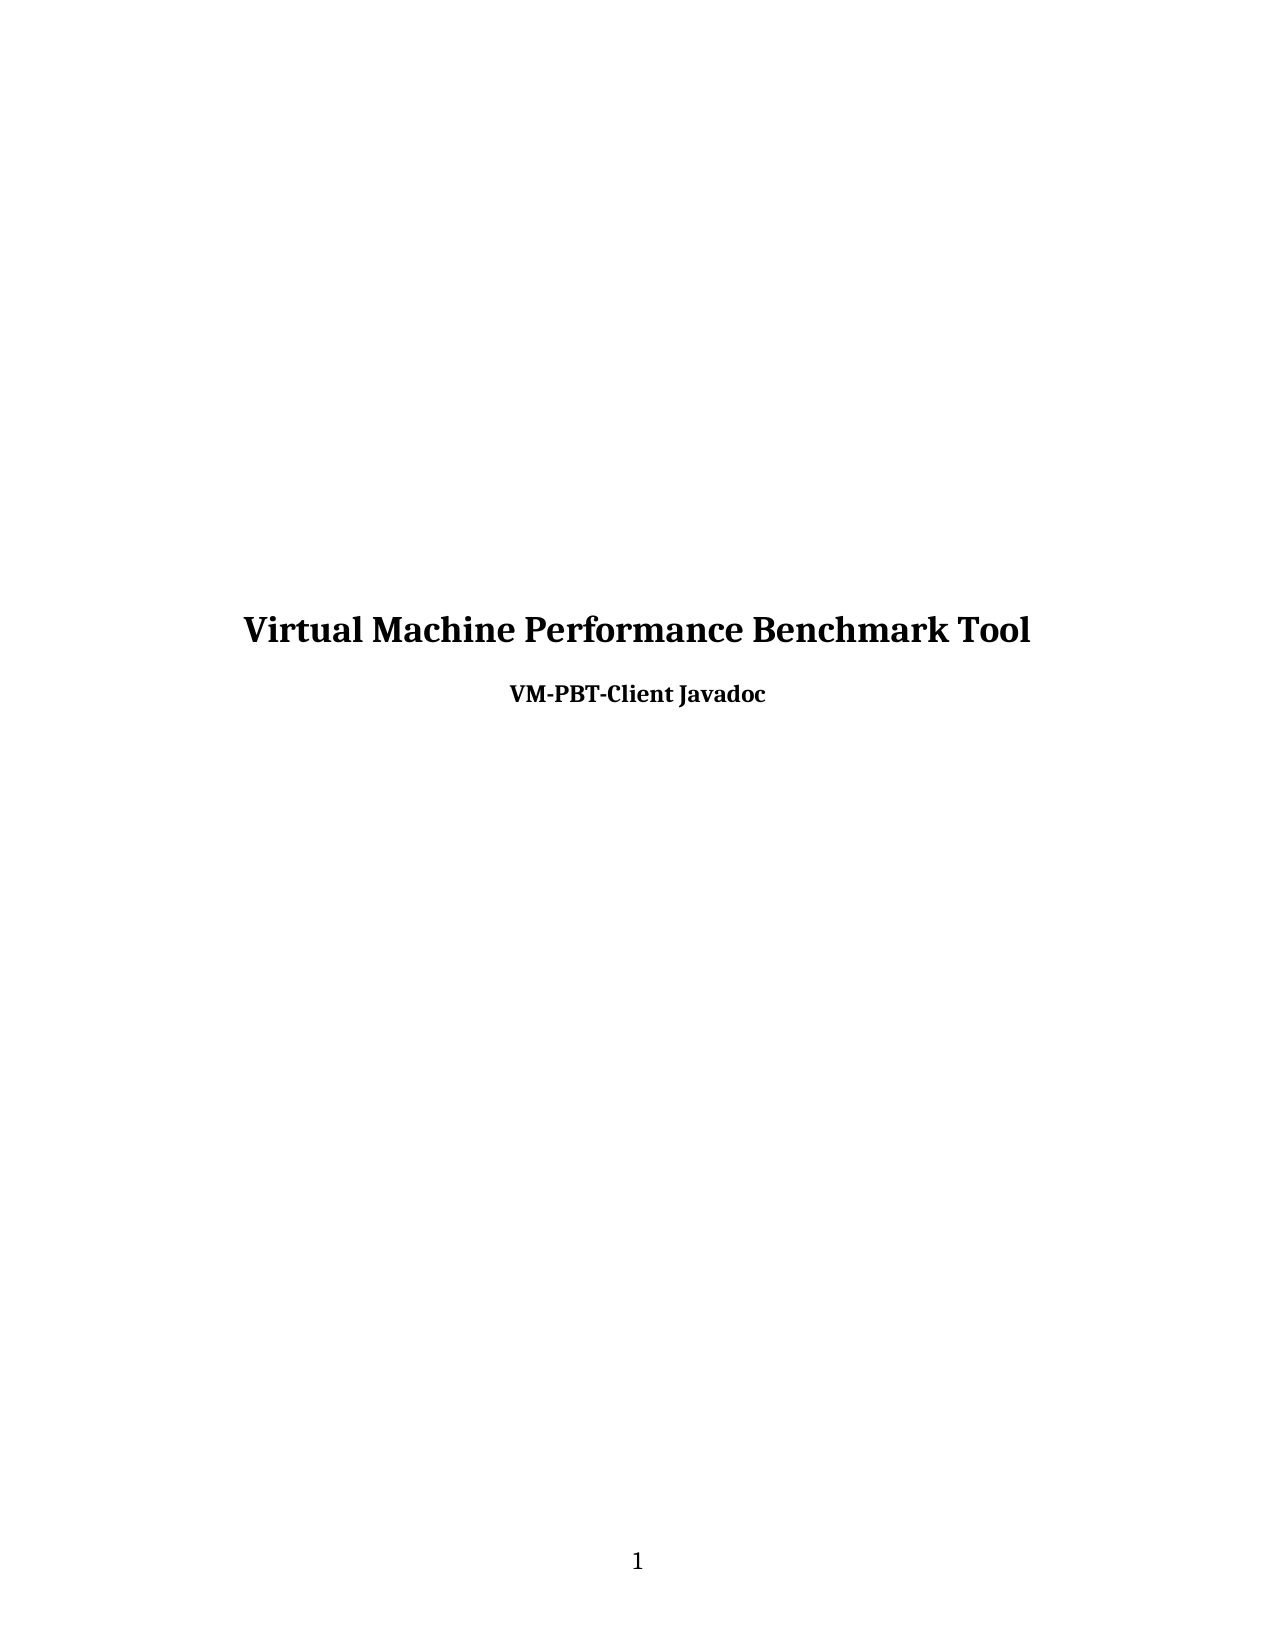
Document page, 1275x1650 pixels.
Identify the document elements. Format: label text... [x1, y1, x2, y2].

text Virtual Machine Performance Benchmark Tool [177, 608, 1098, 652]
text VM-PBT-Client Javadoc [177, 680, 1098, 709]
